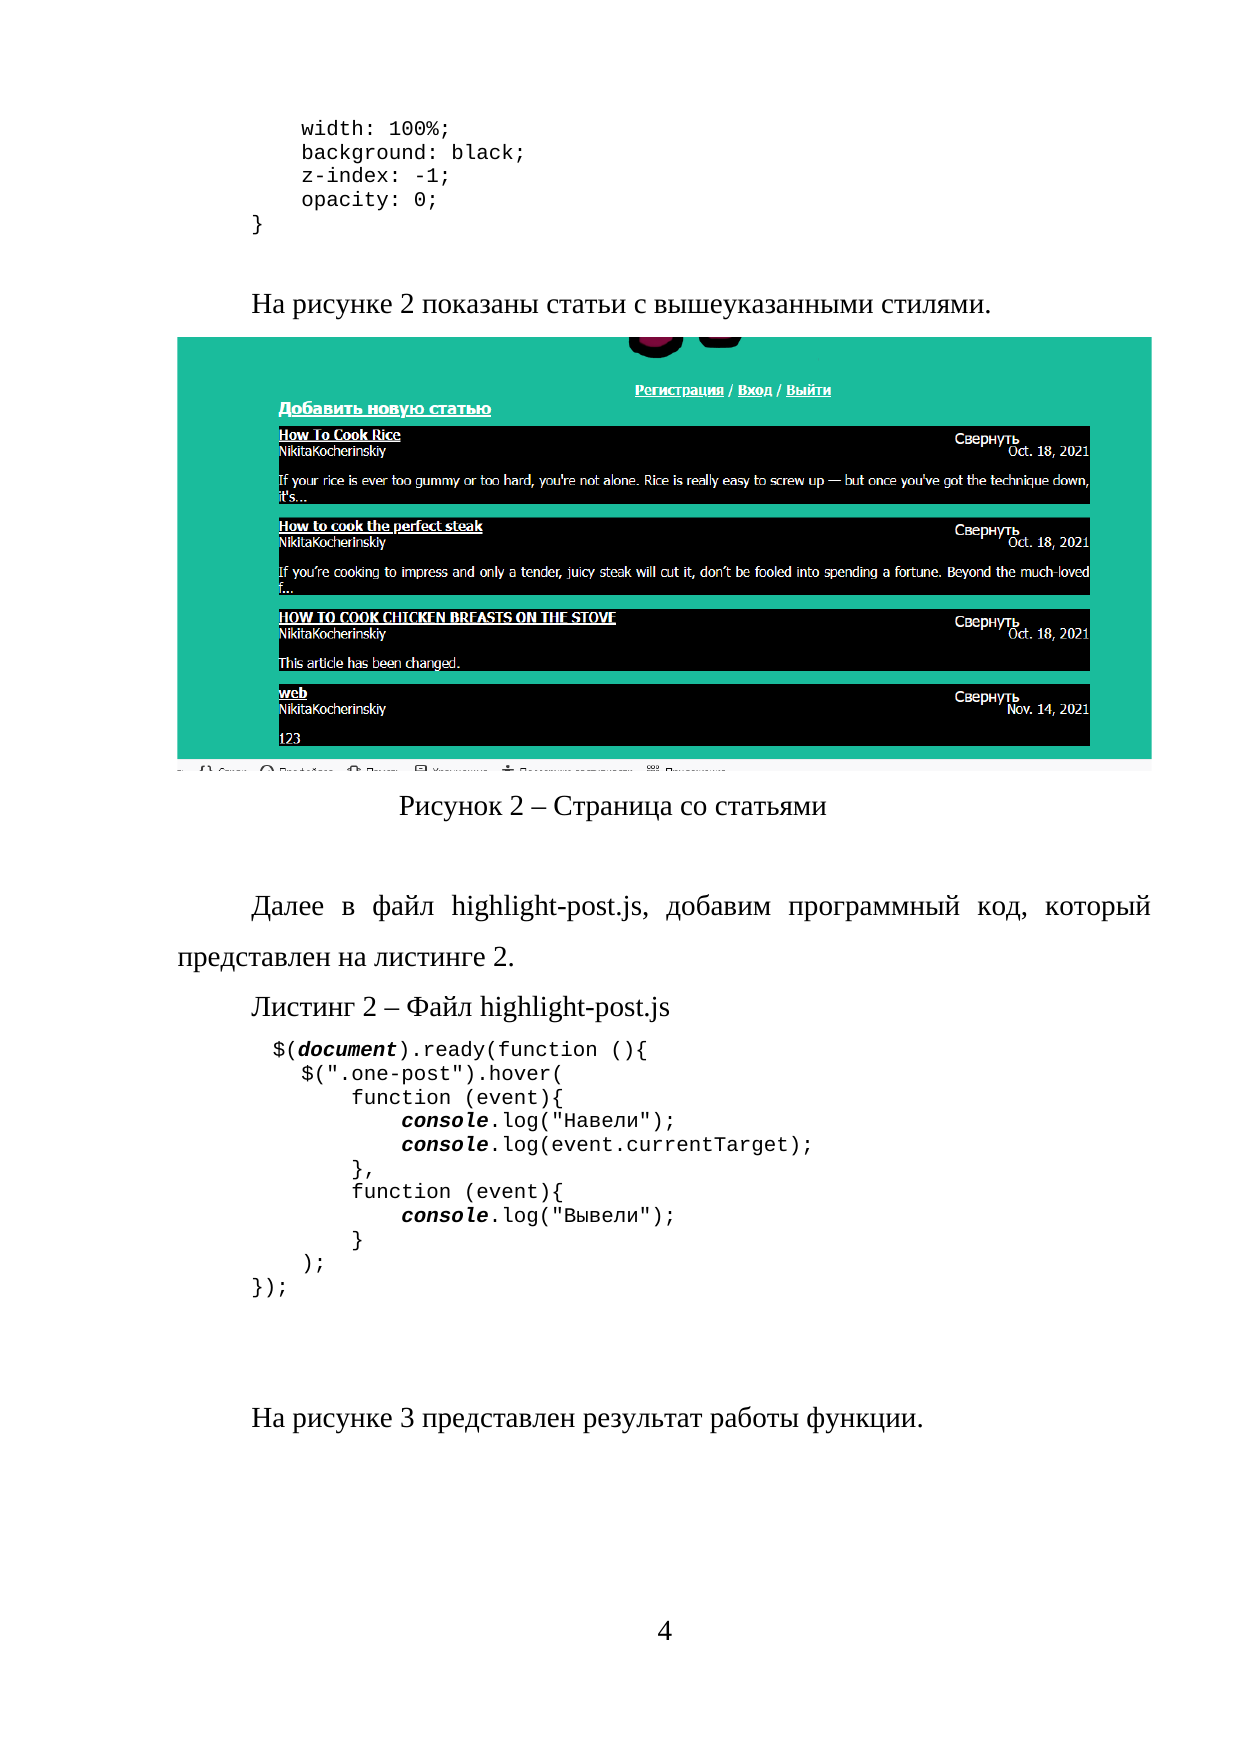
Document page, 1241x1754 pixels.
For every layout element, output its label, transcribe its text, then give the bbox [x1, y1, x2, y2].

text Листинг 2 – Файл highlight-post.js [177, 989, 1152, 1023]
text Далее в файл highlight-post.js, добавим программный код, который представлен на листинге 2. [177, 888, 1152, 972]
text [251, 118, 1152, 236]
text Рисунок 2 – Страница со статьями [325, 788, 1152, 821]
text На рисунке 3 представлен результат работы функции. [177, 1400, 1152, 1434]
picture [177, 337, 1152, 771]
text $(document).ready(function (){ $(".one-post").hover( function (event){ console.log("Навели"); console.log(event.currentTarget); }, function (event){ console.log("Вывели"); } ); }); [251, 1039, 1152, 1299]
text На рисунке 2 показаны статьи с вышеуказанными стилями. [177, 287, 1152, 320]
